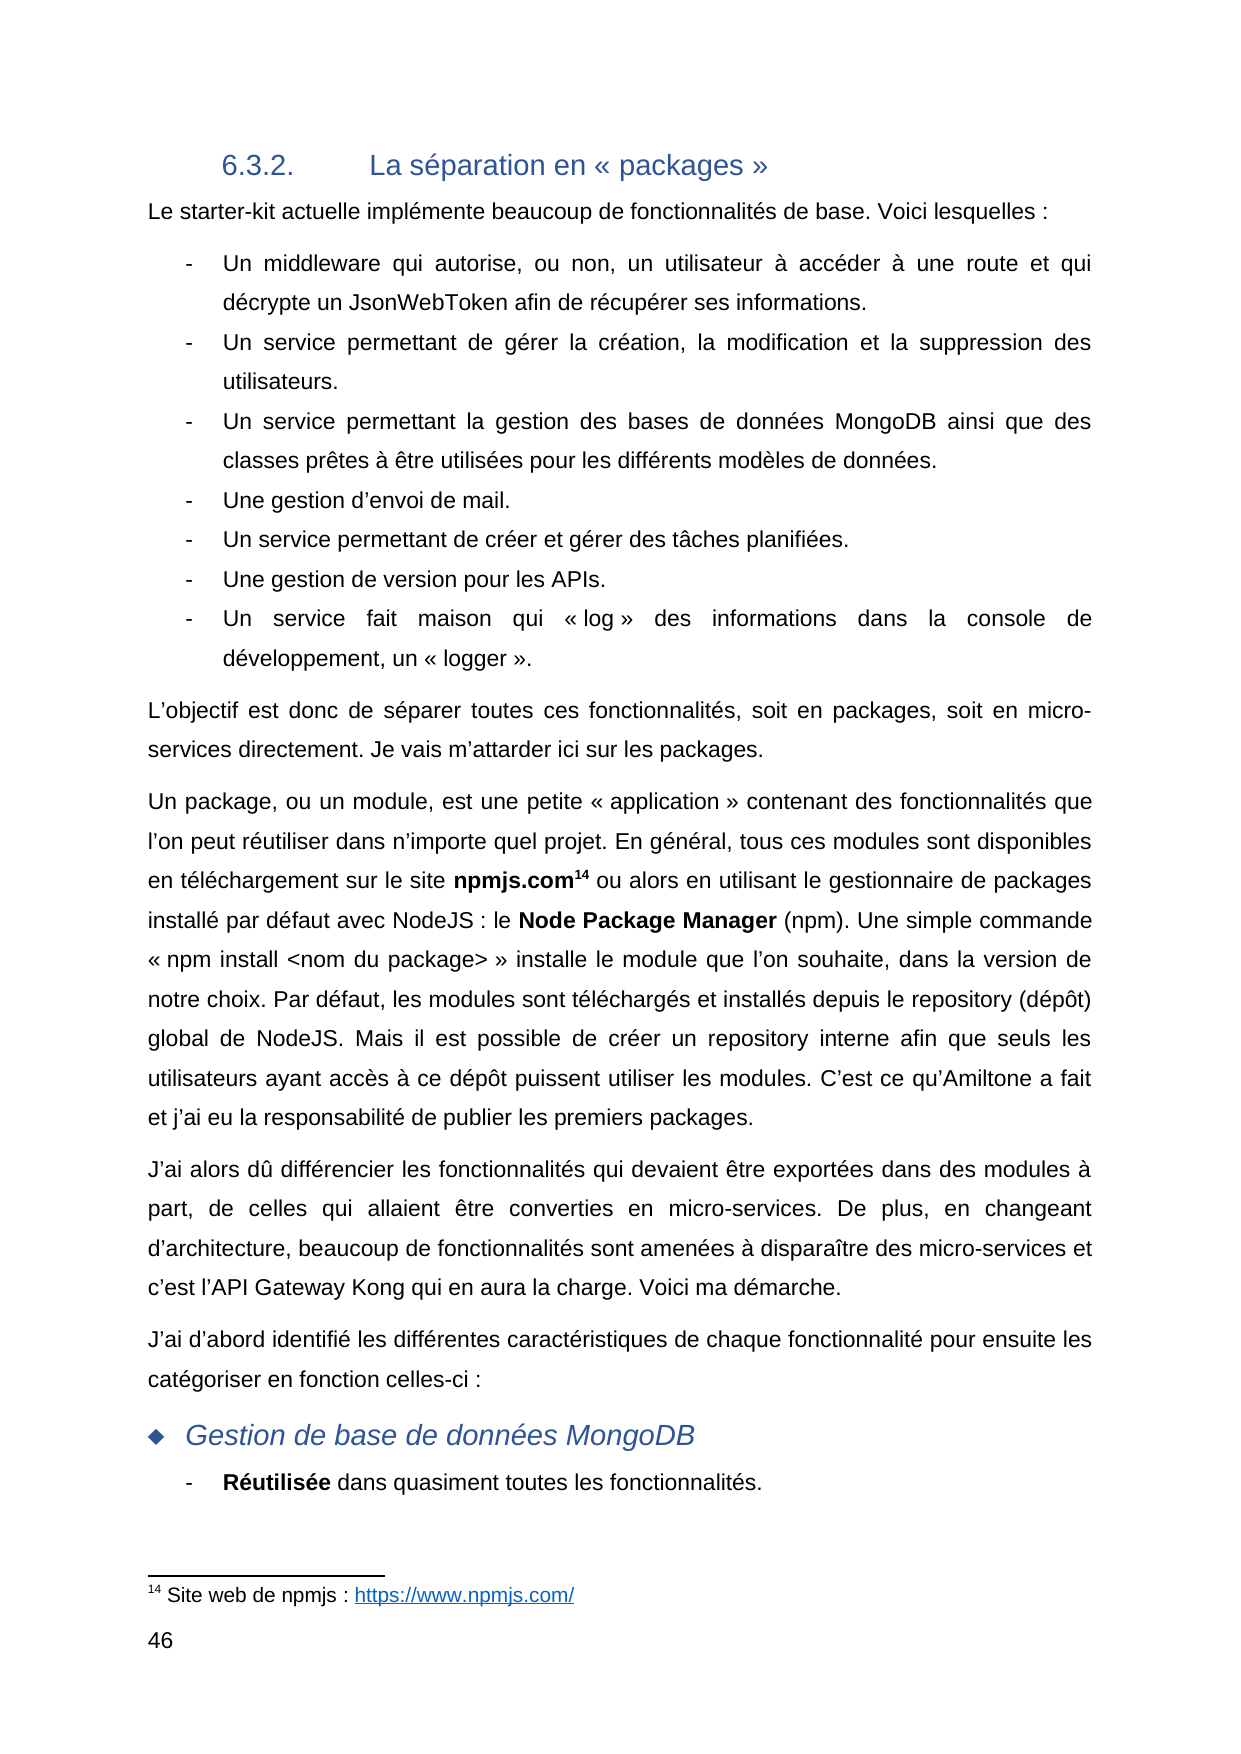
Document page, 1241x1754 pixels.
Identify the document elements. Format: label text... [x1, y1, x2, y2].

text Un package, ou un module, est une petite « application » contenant des fonctionnalités que l’on peut réutiliser dans n’importe quel projet. En général, tous ces modules sont disponibles en téléchargement sur le site npmjs.com ou alors en utilisant le gestionnaire de packages installé par défaut avec NodeJS : le Node Package Manager (npm). Une simple commande « npm install <nom du package> » installe le module que l’on souhaite, dans la version de notre choix. Par défaut, les modules sont téléchargés et installés depuis le repository (dépôt) global de NodeJS. Mais il est possible de créer un repository interne afin que seuls les utilisateurs ayant accès à ce dépôt puissent utiliser les modules. C’est ce qu’Amiltone a fait et j’ai eu la responsabilité de publier les premiers packages. [148, 788, 1093, 1130]
list Un service permettant de créer et gérer des tâches planifiées. [185, 526, 1093, 553]
text L’objectif est donc de séparer toutes ces fonctionnalités, soit en packages, soit en micro-services directement. Je vais m’attarder ici sur les packages. [148, 697, 1093, 762]
text J’ai alors dû différencier les fonctionnalités qui devaient être exportées dans des modules à part, de celles qui allaient être converties en micro-services. De plus, en changeant d’architecture, beaucoup de fonctionnalités sont amenées à disparaître des micro-services et c’est l’API Gateway Kong qui en aura la charge. Voici ma démarche. [148, 1156, 1093, 1301]
list Une gestion d’envoi de mail. [185, 487, 1093, 513]
list Une gestion de version pour les APIs. [185, 566, 1093, 592]
list Un service permettant la gestion des bases de données MongoDB ainsi que des classes prêtes à être utilisées pour les différents modèles de données. [185, 408, 1093, 474]
list Un service fait maison qui « log » des informations dans la console de développement, un « logger ». [185, 605, 1093, 671]
subtitle La séparation en « packages » [221, 148, 1093, 181]
text J’ai d’abord identifié les différentes caractéristiques de chaque fonctionnalité pour ensuite les catégoriser en fonction celles-ci : [148, 1326, 1093, 1392]
list Un middleware qui autorise, ou non, un utilisateur à accéder à une route et qui décrypte un JsonWebToken afin de récupérer ses informations. [185, 250, 1093, 316]
list Réutilisée dans quasiment toutes les fonctionnalités. [185, 1468, 1093, 1495]
subtitle Gestion de base de données MongoDB [148, 1418, 1093, 1452]
list Un service permettant de gérer la création, la modification et la suppression des utilisateurs. [185, 329, 1093, 395]
text Le starter-kit actuelle implémente beaucoup de fonctionnalités de base. Voici lesquelles : [148, 198, 1093, 224]
